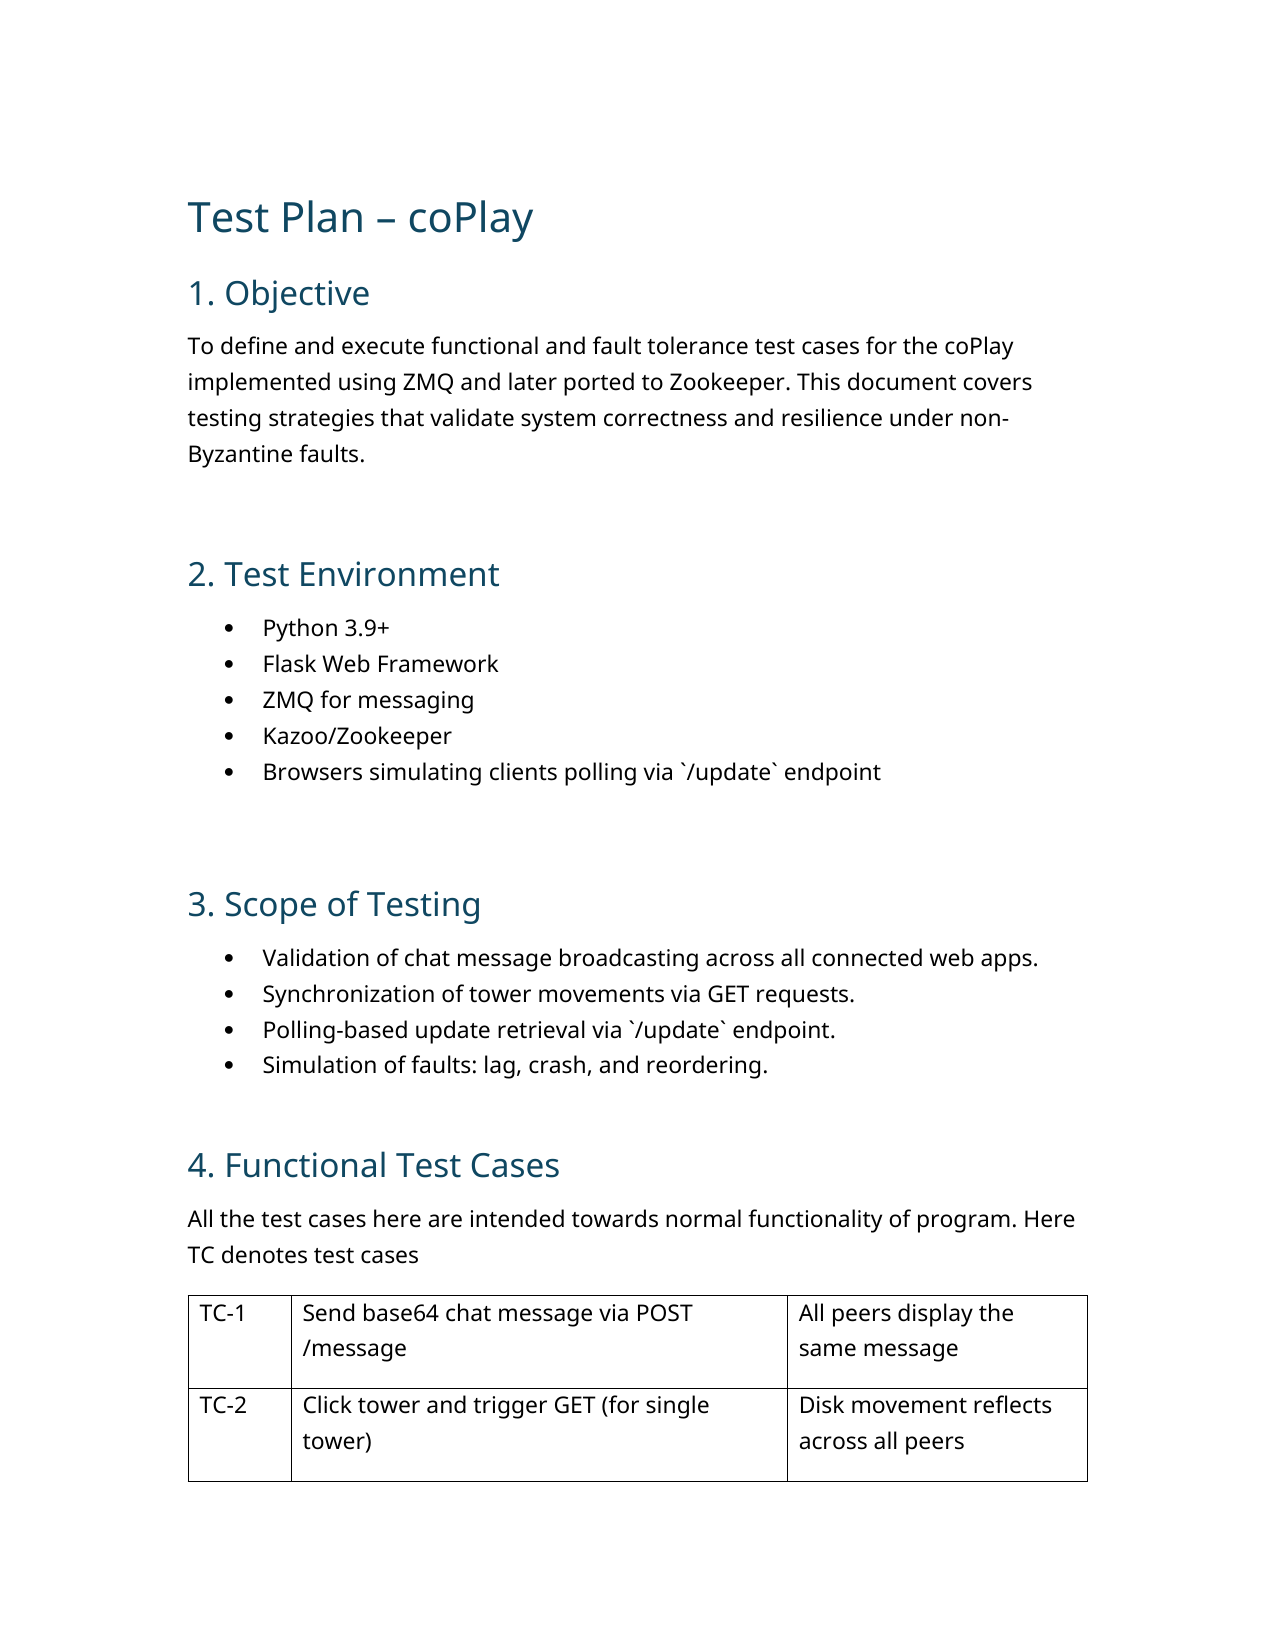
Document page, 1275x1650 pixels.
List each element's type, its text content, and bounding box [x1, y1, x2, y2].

text All the test cases here are intended towards normal functionality of program. Here TC denotes test cases [187, 1203, 1087, 1270]
subtitle 1. Objective [187, 269, 1087, 315]
list Polling-based update retrieval via `/update` endpoint. [225, 1013, 1087, 1045]
list Flask Web Framework [225, 648, 1087, 679]
table_header Send base64 chat message via POST /message [292, 1296, 787, 1388]
text To define and execute functional and fault tolerance test cases for the coPlay implemented using ZMQ and later ported to Zookeeper. This document covers testing strategies that validate system correctness and resilience under non-Byzantine faults. [187, 330, 1087, 469]
list Simulation of faults: lag, crash, and reordering. [225, 1049, 1087, 1081]
table_cell Click tower and trigger GET (for single tower) [292, 1389, 787, 1481]
table_cell TC-2 [189, 1389, 291, 1481]
subtitle 4. Functional Test Cases [187, 1142, 1087, 1188]
subtitle 2. Test Environment [187, 551, 1087, 597]
table_header All peers display the same message [788, 1296, 1087, 1388]
list Python 3.9+ [225, 612, 1087, 643]
list Validation of chat message broadcasting across all connected web apps. [225, 942, 1087, 973]
table_cell Disk movement reflects across all peers [788, 1389, 1087, 1481]
subtitle 3. Scope of Testing [187, 881, 1087, 927]
subtitle Test Plan – coPlay [187, 187, 1087, 244]
list Browsers simulating clients polling via `/update` endpoint [225, 756, 1087, 787]
list Synchronization of tower movements via GET requests. [225, 978, 1087, 1009]
table_header TC-1 [189, 1296, 291, 1388]
list Kazoo/Zookeeper [225, 719, 1087, 751]
list ZMQ for messaging [225, 684, 1087, 715]
